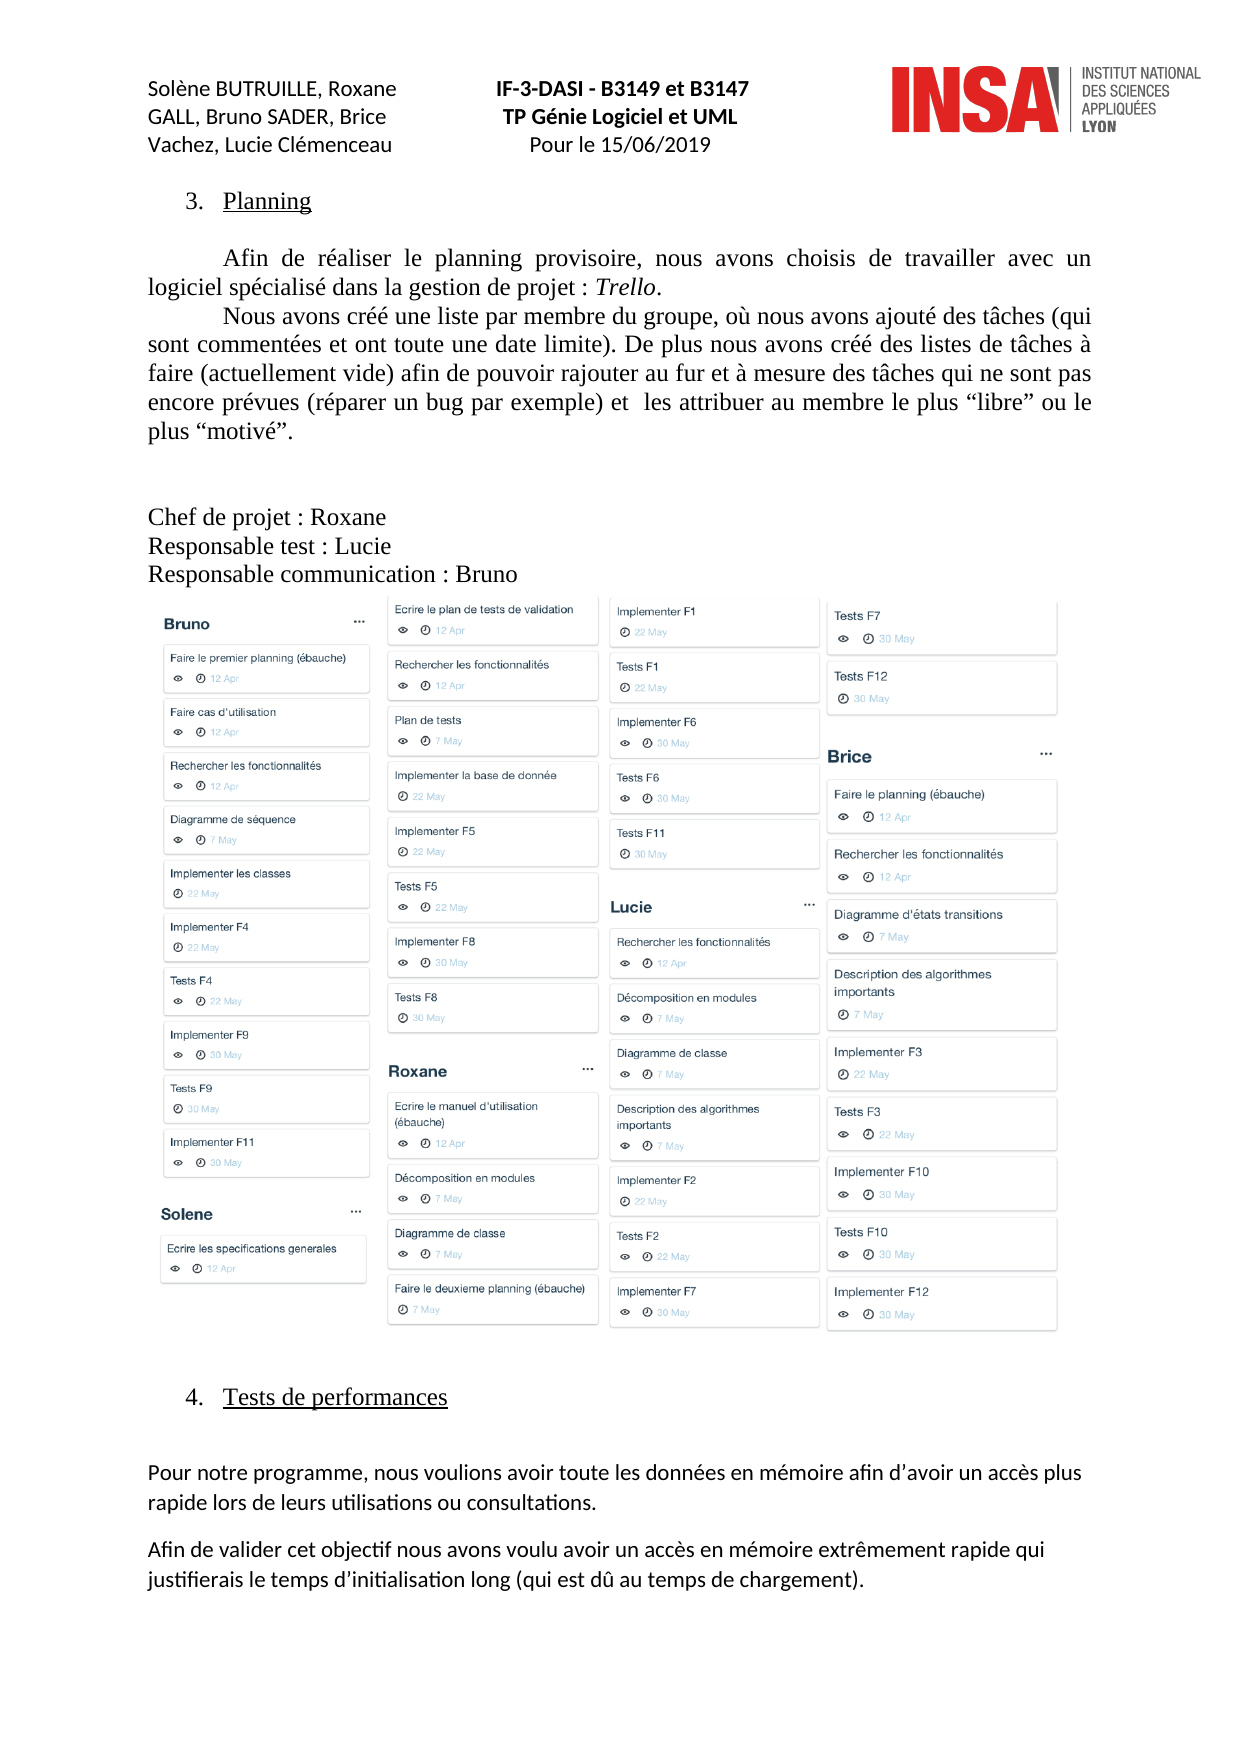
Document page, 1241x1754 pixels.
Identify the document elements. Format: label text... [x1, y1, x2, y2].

text Afin de valider cet objectif nous avons voulu avoir un accès en mémoire extrêmement rapide qui justifierais le temps d’initialisation long (qui est dû au temps de chargement). [148, 1535, 1093, 1593]
picture [147, 588, 1059, 1336]
text Nous avons créé une liste par membre du groupe, où nous avons ajouté des tâches (qui sont commentées et ont toute une date limite). De plus nous avons créé des listes de tâches à faire (actuellement vide) afin de pouvoir rajouter au fur et à mesure des tâches qui ne sont pas encore prévues (réparer un bug par exemple) et les attribuer au membre le plus “libre” ou le plus “motivé”. [148, 301, 1093, 444]
picture [887, 63, 1204, 133]
text Afin de réaliser le planning provisoire, nous avons choisis de travailler avec un logiciel spécialisé dans la gestion de projet : Trello. [148, 243, 1093, 301]
list Planning [185, 186, 1093, 214]
list Tests de performances [185, 1382, 1093, 1411]
text Chef de projet : Roxane [148, 502, 1093, 531]
text Pour notre programme, nous voulions avoir toute les données en mémoire afin d’avoir un accès plus rapide lors de leurs utilisations ou consultations. [148, 1458, 1093, 1516]
text Responsable test : Lucie [148, 531, 1093, 559]
text Responsable communication : Bruno [148, 559, 1093, 588]
